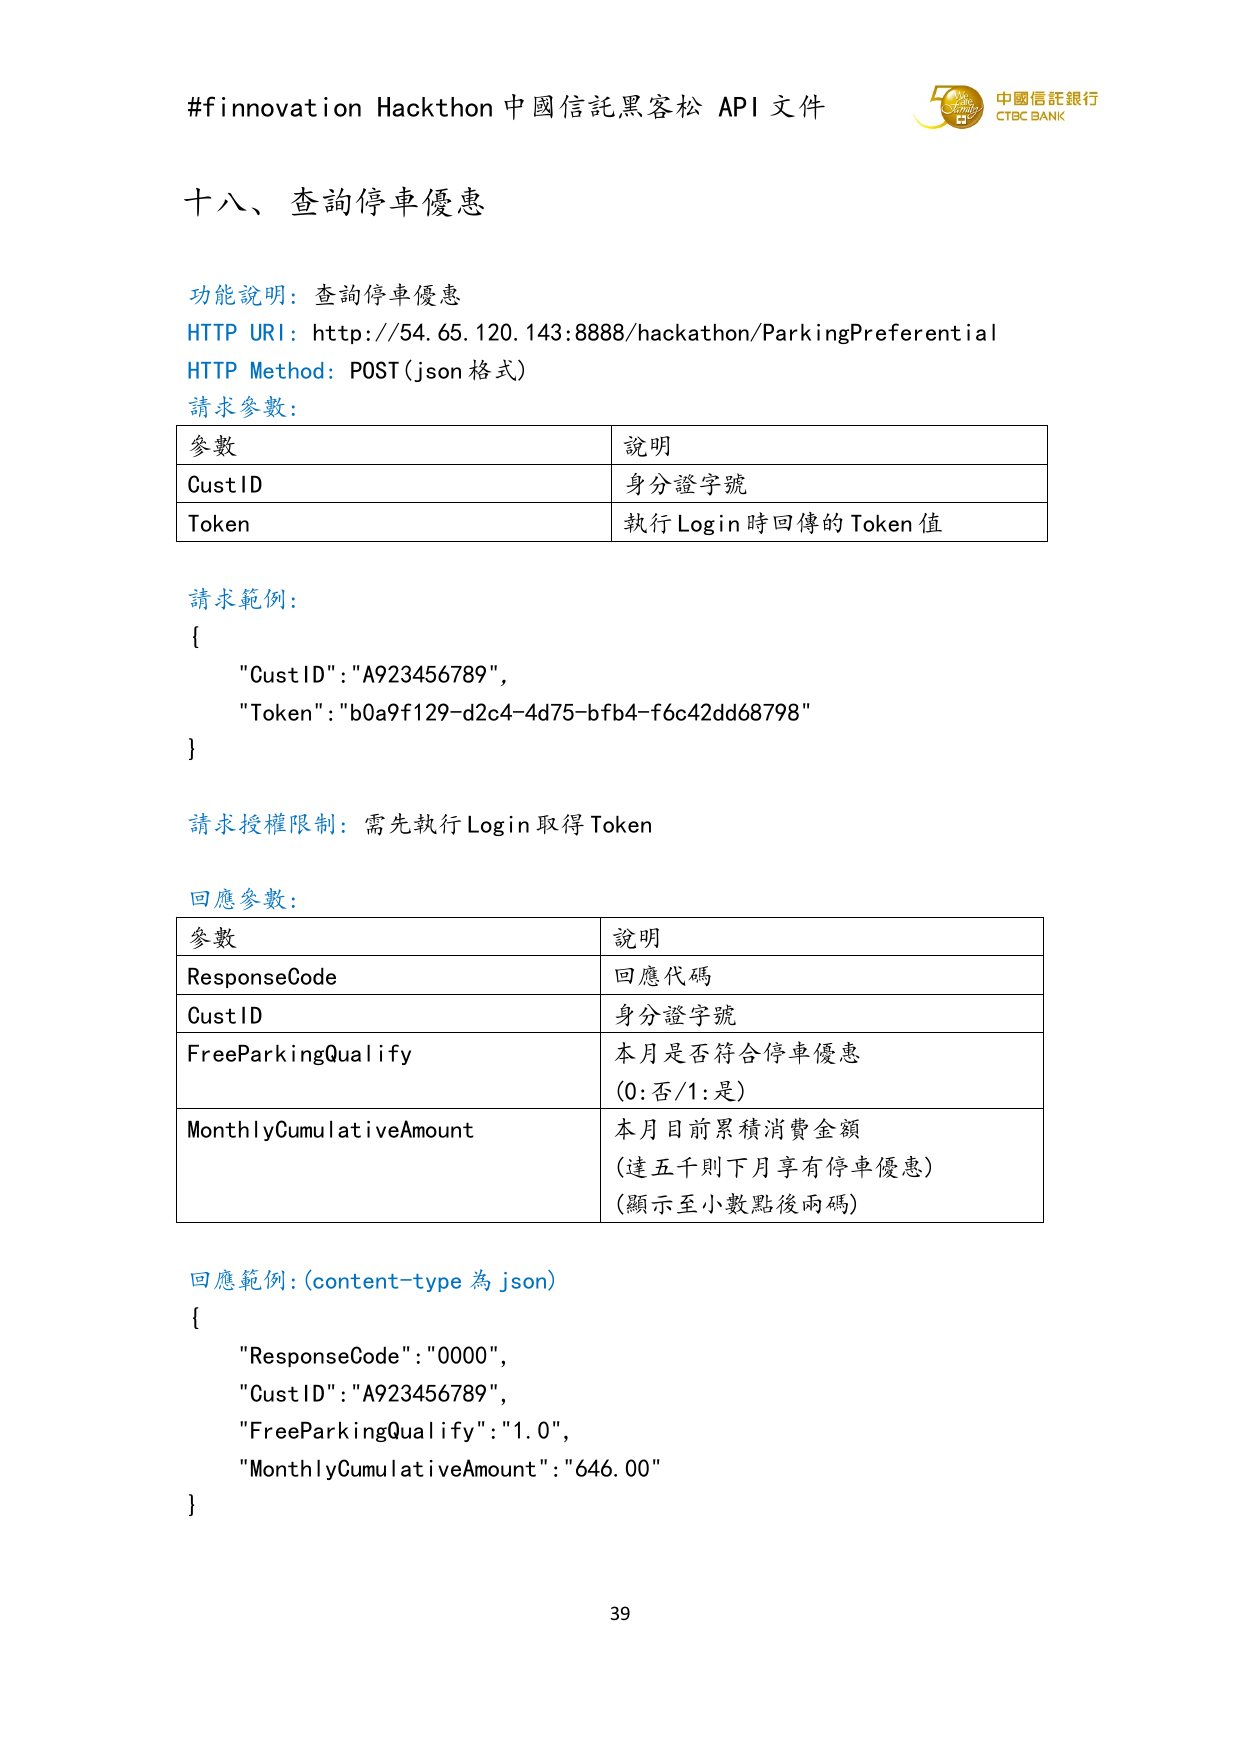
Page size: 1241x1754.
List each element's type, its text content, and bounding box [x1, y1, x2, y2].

table_cell CustID [177, 995, 600, 1032]
text "CustID":"A923456789", [187, 654, 1053, 692]
text 查詢停車優惠 [181, 162, 1053, 237]
text } [187, 729, 1053, 767]
text { [187, 617, 1053, 654]
table_cell FreeParkingQualify [177, 1033, 600, 1108]
text 請求參數: [187, 387, 1053, 425]
table_cell 身分證字號 [612, 465, 1047, 502]
table_cell ResponseCode [177, 956, 600, 994]
text "MonthlyCumulativeAmount":"646.00" [187, 1448, 1053, 1485]
text } [187, 1485, 1053, 1523]
text "ResponseCode":"0000", [187, 1335, 1053, 1373]
text 回應範例:(content-type為json) [187, 1260, 1053, 1298]
text { [187, 1298, 1053, 1335]
text 回應參數: [187, 879, 1053, 917]
table_cell CustID [177, 465, 611, 502]
picture [900, 72, 1110, 143]
table_cell 本月目前累積消費金額 (達五千則下月享有停車優惠) (顯示至小數點後兩碼) [601, 1109, 1043, 1222]
table_cell 執行Login時回傳的Token值 [612, 503, 1047, 541]
text HTTP Method: POST(json格式) [187, 350, 1053, 387]
text 請求範例: [187, 579, 1053, 617]
text "CustID":"A923456789", [187, 1373, 1053, 1410]
table_header 參數 [177, 426, 611, 463]
text "Token":"b0a9f129-d2c4-4d75-bfb4-f6c42dd68798" [187, 692, 1053, 729]
table_cell Token [177, 503, 611, 541]
text "FreeParkingQualify":"1.0", [187, 1410, 1053, 1448]
table_header 參數 [177, 918, 600, 955]
table_cell 身分證字號 [601, 995, 1043, 1032]
table_header 說明 [601, 918, 1043, 955]
table_cell MonthlyCumulativeAmount [177, 1109, 600, 1222]
table_cell 本月是否符合停車優惠 (0:否/1:是) [601, 1033, 1043, 1108]
table_header 說明 [612, 426, 1047, 463]
table_cell 回應代碼 [601, 956, 1043, 994]
text HTTP URI: http://54.65.120.143:8888/hackathon/ParkingPreferential [187, 312, 1053, 350]
text 功能說明: 查詢停車優惠 [187, 275, 1053, 312]
text 請求授權限制: 需先執行Login取得Token [187, 804, 1053, 842]
